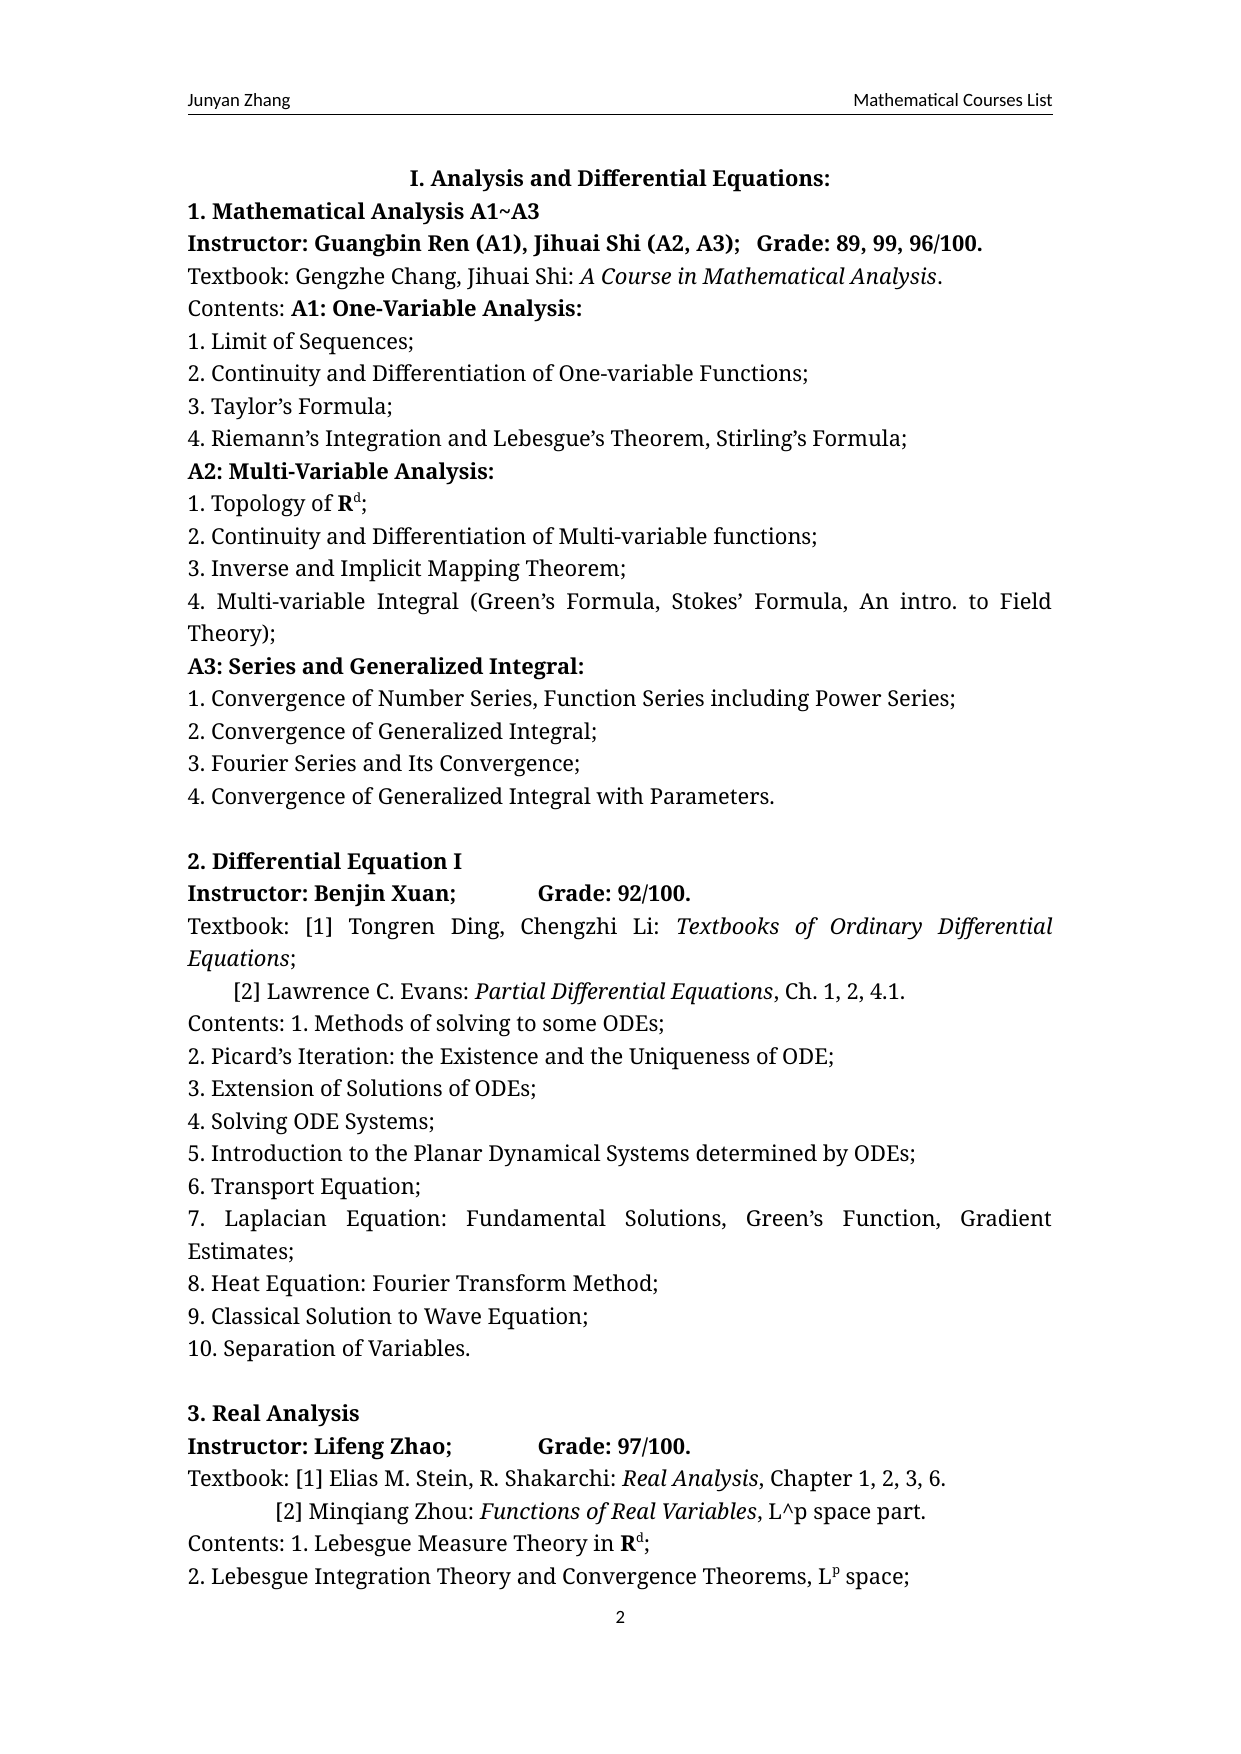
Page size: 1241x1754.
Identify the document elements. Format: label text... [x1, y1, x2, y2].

text I. Analysis and Differential Equations: [187, 162, 1053, 194]
text 3. Inverse and Implicit Mapping Theorem; [187, 552, 1053, 584]
text 2. Picard’s Iteration: the Existence and the Uniqueness of ODE; [187, 1039, 1053, 1072]
text 4. Solving ODE Systems; [187, 1104, 1053, 1137]
text Textbook: [1] Elias M. Stein, R. Shakarchi: Real Analysis, Chapter 1, 2, 3, 6. [187, 1462, 1053, 1494]
text [2] Minqiang Zhou: Functions of Real Variables, L^p space part. [231, 1494, 1053, 1527]
text 9. Classical Solution to Wave Equation; [187, 1299, 1053, 1332]
text 1. Convergence of Number Series, Function Series including Power Series; [187, 682, 1053, 714]
text 5. Introduction to the Planar Dynamical Systems determined by ODEs; [187, 1137, 1053, 1169]
text 3. Extension of Solutions of ODEs; [187, 1072, 1053, 1104]
text Contents: A1: One-Variable Analysis: [187, 292, 1053, 324]
text 10. Separation of Variables. [187, 1332, 1053, 1364]
text 4. Convergence of Generalized Integral with Parameters. [187, 779, 1053, 812]
text Instructor: Benjin Xuan; Grade: 92/100. [187, 877, 1053, 909]
text 1. Mathematical Analysis A1~A3 [187, 194, 1053, 227]
text [2] Lawrence C. Evans: Partial Differential Equations, Ch. 1, 2, 4.1. [187, 974, 1053, 1007]
text 2. Lebesgue Integration Theory and Convergence Theorems, Lp space; [187, 1559, 1053, 1592]
text Instructor: Guangbin Ren (A1), Jihuai Shi (A2, A3); Grade: 89, 99, 96/100. [187, 227, 1053, 259]
text 2. Continuity and Differentiation of Multi-variable functions; [187, 519, 1053, 552]
text A2: Multi-Variable Analysis: [187, 454, 1053, 487]
text Contents: 1. Lebesgue Measure Theory in Rd; [187, 1527, 1053, 1559]
text 3. Taylor’s Formula; [187, 389, 1053, 422]
text Contents: 1. Methods of solving to some ODEs; [187, 1007, 1053, 1039]
text A3: Series and Generalized Integral: [187, 649, 1053, 682]
text 4. Multi-variable Integral (Green’s Formula, Stokes’ Formula, An intro. to Field Theory); [187, 584, 1053, 649]
text 8. Heat Equation: Fourier Transform Method; [187, 1267, 1053, 1299]
text 2. Differential Equation I [187, 844, 1053, 877]
text Textbook: [1] Tongren Ding, Chengzhi Li: Textbooks of Ordinary Differential Equations; [187, 909, 1053, 974]
text Textbook: Gengzhe Chang, Jihuai Shi: A Course in Mathematical Analysis. [187, 259, 1053, 292]
text 2. Convergence of Generalized Integral; [187, 714, 1053, 747]
text 3. Fourier Series and Its Convergence; [187, 747, 1053, 779]
text 4. Riemann’s Integration and Lebesgue’s Theorem, Stirling’s Formula; [187, 422, 1053, 454]
text 2. Continuity and Differentiation of One-variable Functions; [187, 357, 1053, 389]
text Instructor: Lifeng Zhao; Grade: 97/100. [187, 1429, 1053, 1462]
text 7. Laplacian Equation: Fundamental Solutions, Green’s Function, Gradient Estimates; [187, 1202, 1053, 1267]
text 1. Limit of Sequences; [187, 324, 1053, 357]
text 3. Real Analysis [187, 1397, 1053, 1429]
text 1. Topology of Rd; [187, 487, 1053, 519]
text 6. Transport Equation; [187, 1169, 1053, 1202]
